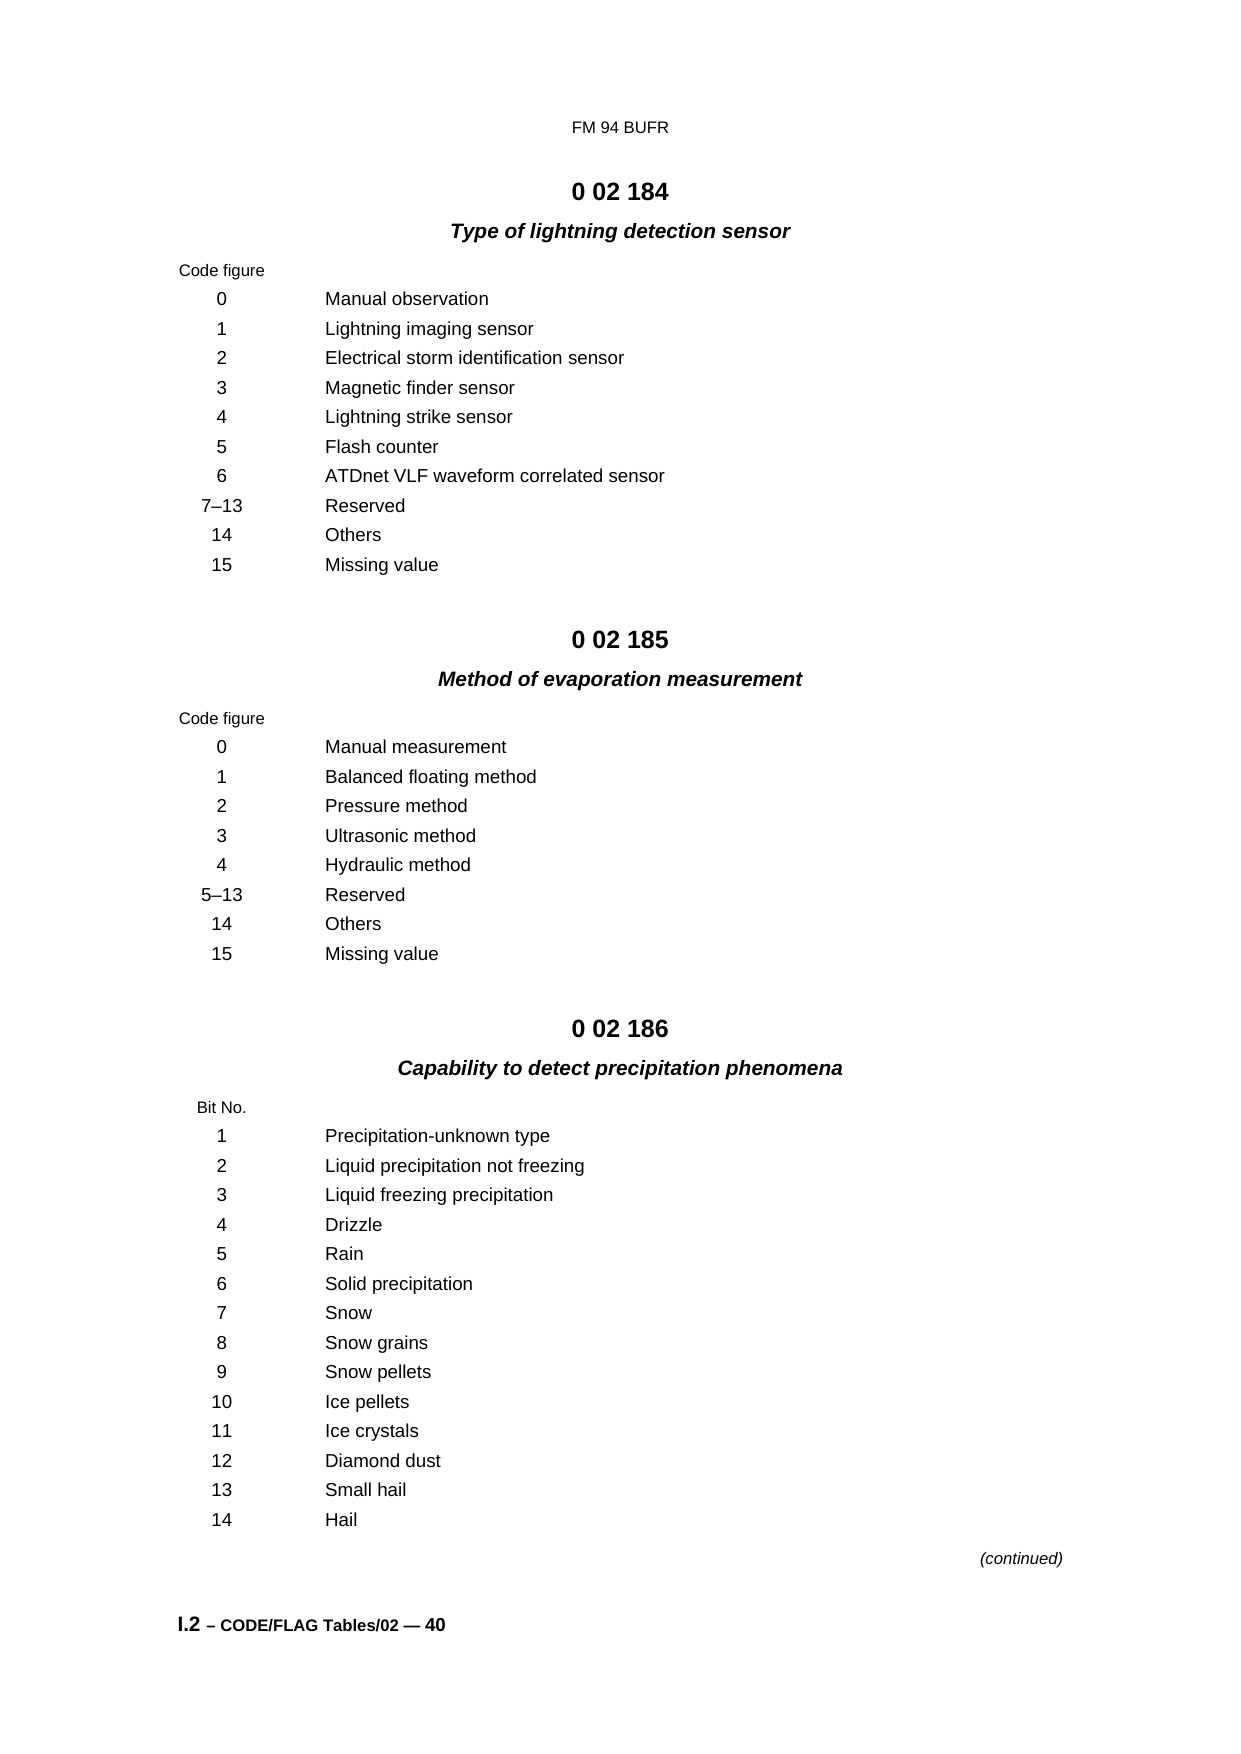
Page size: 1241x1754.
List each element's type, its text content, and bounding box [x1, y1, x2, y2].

text 2 Pressure method [177, 795, 1063, 817]
text 14 Others [177, 524, 1063, 546]
text 7 Snow [177, 1302, 1063, 1323]
text Bit No. [177, 1098, 1063, 1117]
text 0 Manual measurement [177, 736, 1063, 758]
text 3 Liquid freezing precipitation [177, 1184, 1063, 1206]
text 15 Missing value [177, 553, 1063, 575]
text 0 Manual observation [177, 288, 1063, 310]
text 6 Solid precipitation [177, 1272, 1063, 1294]
text 5 Flash counter [177, 436, 1063, 457]
text 8 Snow grains [177, 1331, 1063, 1353]
text Capability to detect precipitation phenomena [177, 1055, 1063, 1079]
text 0 02 185 [177, 625, 1063, 654]
text (continued) [177, 1549, 1063, 1568]
text 1 Precipitation-unknown type [177, 1125, 1063, 1147]
text 2 Electrical storm identification sensor [177, 347, 1063, 369]
text 3 Ultrasonic method [177, 824, 1063, 846]
text 10 Ice pellets [177, 1390, 1063, 1412]
text 12 Diamond dust [177, 1449, 1063, 1471]
text 7–13 Reserved [177, 494, 1063, 516]
text 6 ATDnet VLF waveform correlated sensor [177, 465, 1063, 487]
text 4 Hydraulic method [177, 854, 1063, 876]
text 14 Hail [177, 1508, 1063, 1530]
text 11 Ice crystals [177, 1420, 1063, 1441]
text 13 Small hail [177, 1479, 1063, 1500]
text 2 Liquid precipitation not freezing [177, 1154, 1063, 1176]
text Type of lightning detection sensor [177, 218, 1063, 242]
text Code figure [177, 709, 1063, 728]
text 0 02 186 [177, 1014, 1063, 1043]
text 15 Missing value [177, 942, 1063, 964]
text 5 Rain [177, 1243, 1063, 1264]
text 3 Magnetic finder sensor [177, 377, 1063, 398]
text 14 Others [177, 913, 1063, 934]
text 0 02 184 [177, 177, 1063, 206]
text 1 Lightning imaging sensor [177, 318, 1063, 339]
text 5–13 Reserved [177, 883, 1063, 905]
text 9 Snow pellets [177, 1361, 1063, 1382]
text 4 Drizzle [177, 1213, 1063, 1235]
text Code figure [177, 261, 1063, 280]
text Method of evaporation measurement [177, 666, 1063, 690]
text 1 Balanced floating method [177, 766, 1063, 787]
text 4 Lightning strike sensor [177, 406, 1063, 428]
